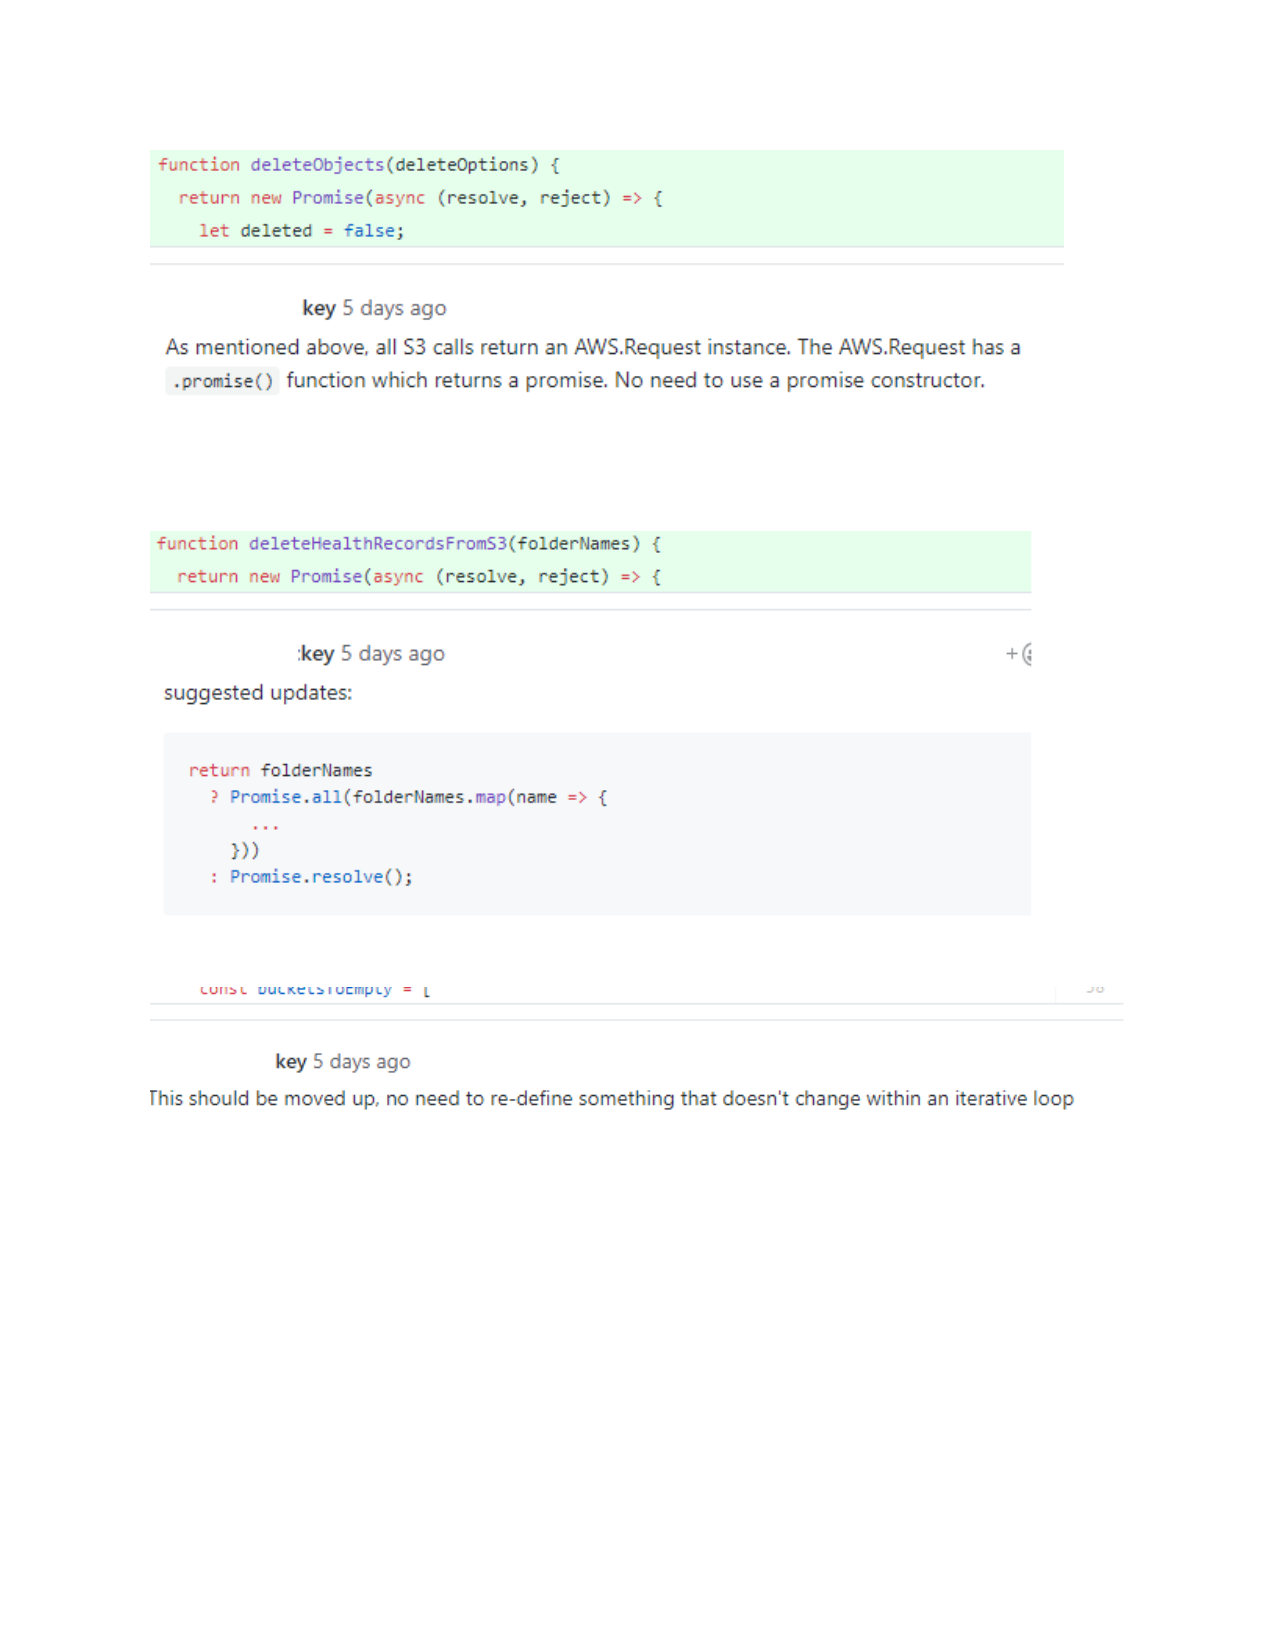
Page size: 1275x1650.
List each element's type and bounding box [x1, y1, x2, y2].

picture [150, 531, 1032, 922]
picture [150, 150, 1064, 466]
picture [150, 987, 1124, 1135]
